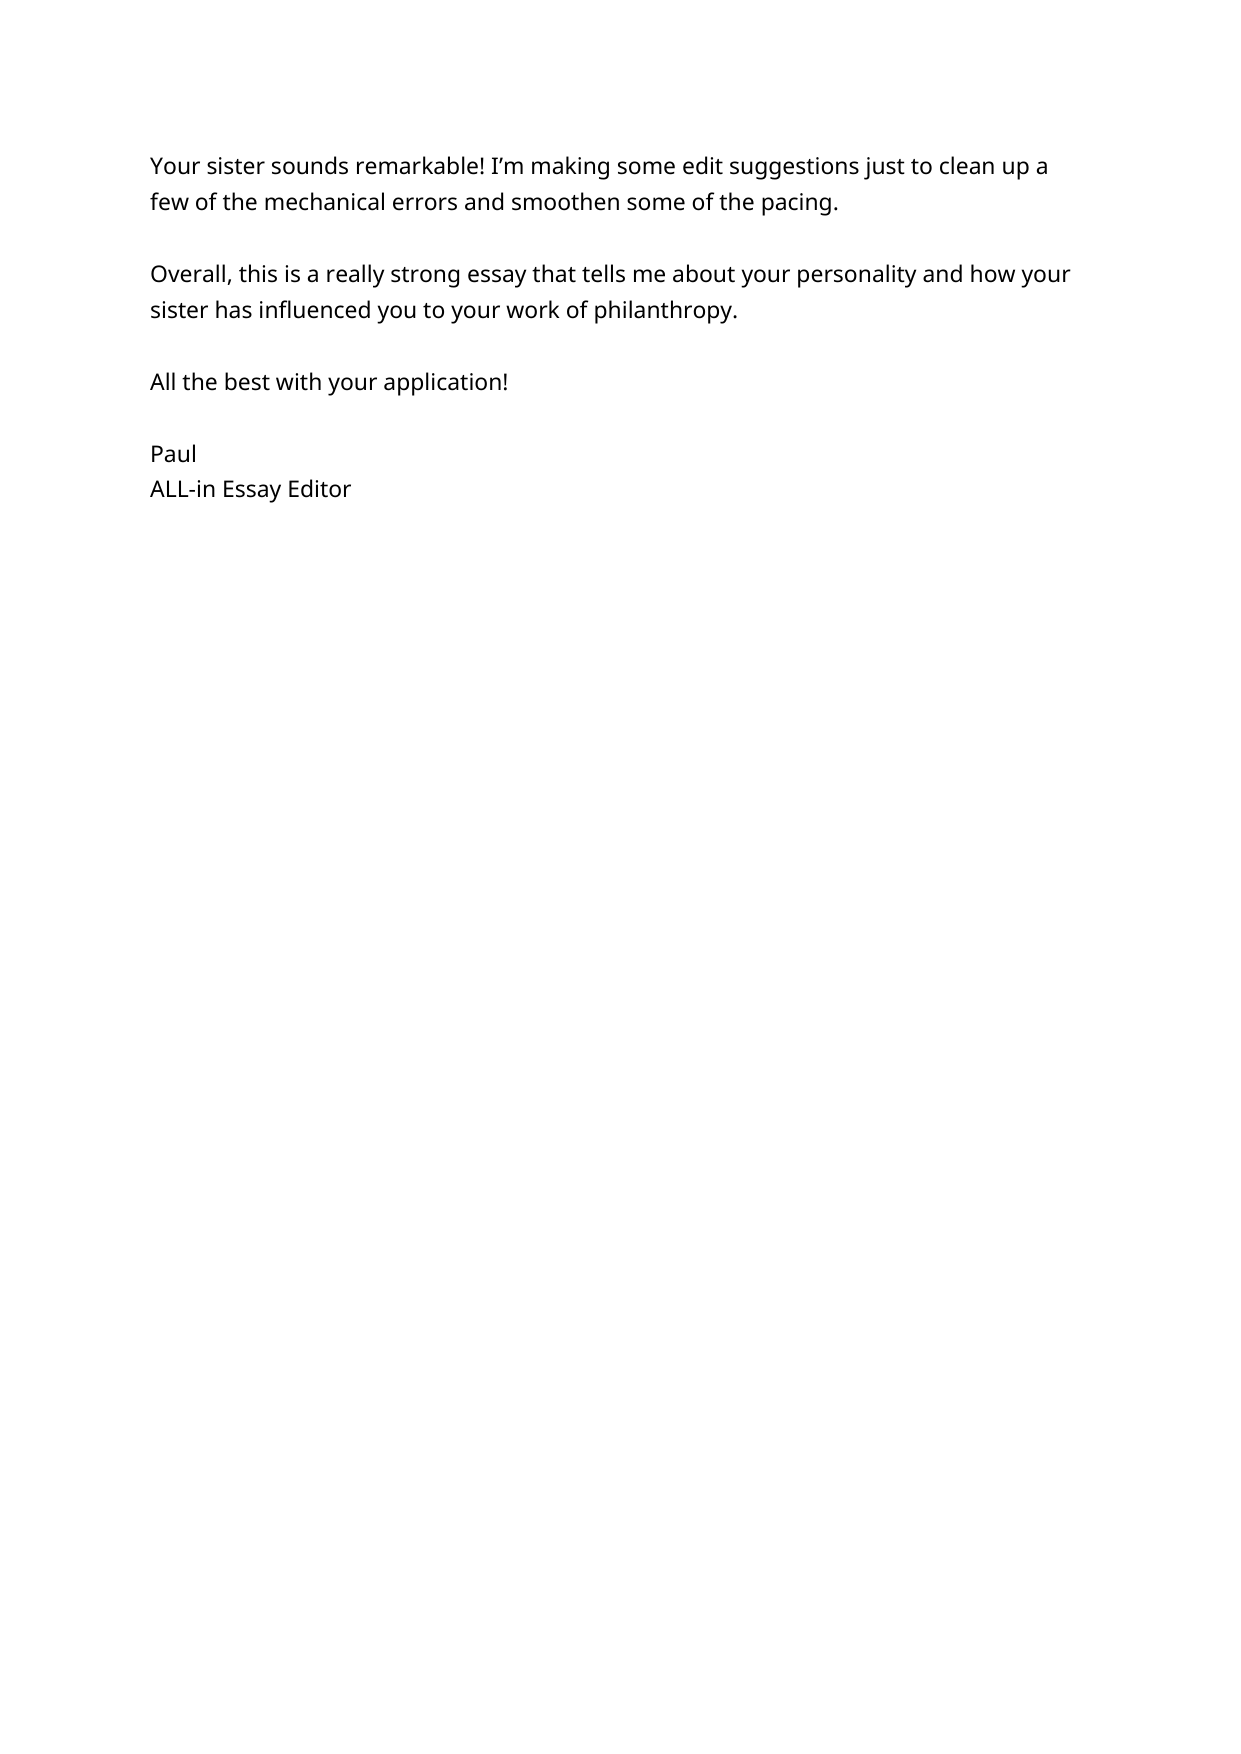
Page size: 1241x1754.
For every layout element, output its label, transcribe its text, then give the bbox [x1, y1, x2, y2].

text Your sister sounds remarkable! I’m making some edit suggestions just to clean up a few of the mechanical errors and smoothen some of the pacing. [150, 150, 1090, 217]
text ALL-in Essay Editor [150, 473, 1090, 505]
text Paul [150, 437, 1090, 469]
text All the best with your application! [150, 366, 1090, 397]
text Overall, this is a really strong essay that tells me about your personality and how your sister has influenced you to your work of philanthropy. [150, 258, 1090, 325]
